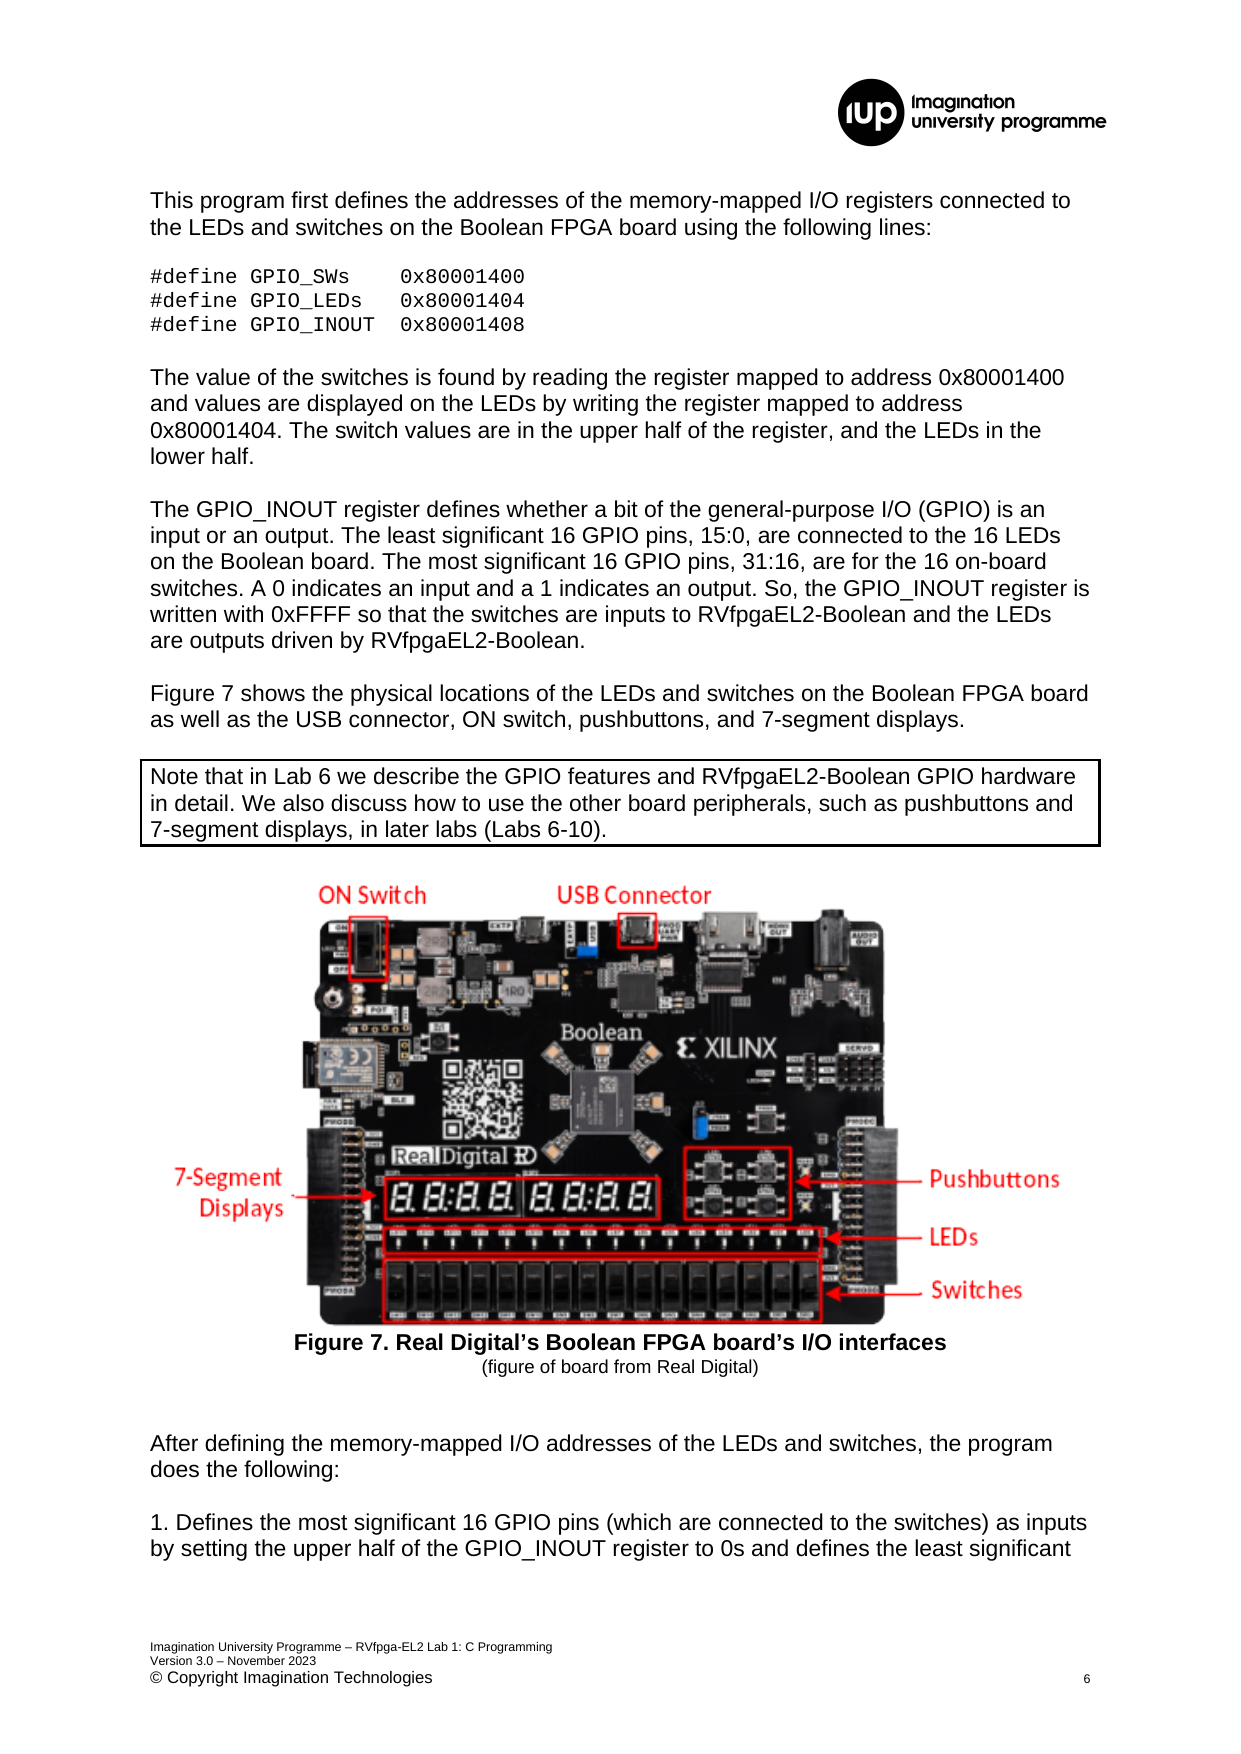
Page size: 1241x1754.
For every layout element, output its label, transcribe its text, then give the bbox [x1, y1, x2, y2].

text #define GPIO_INOUT 0x80001408 [150, 314, 1090, 337]
text The value of the switches is found by reading the register mapped to address 0x80001400 and values are displayed on the LEDs by writing the register mapped to address 0x80001404. The switch values are in the upper half of the register, and the LEDs in the lower half. [150, 364, 1090, 469]
text #define GPIO_LEDs 0x80001404 [150, 290, 1090, 314]
text The GPIO_INOUT register defines whether a bit of the general-purpose I/O (GPIO) is an input or an output. The least significant 16 GPIO pins, 15:0, are connected to the 16 LEDs on the Boolean board. The most significant 16 GPIO pins, 31:16, are for the 16 on-board switches. A 0 indicates an input and a 1 indicates an output. So, the GPIO_INOUT register is written with 0xFFFF so that the switches are inputs to RVfpgaEL2-Boolean and the LEDs are outputs driven by RVfpgaEL2-Boolean. [150, 496, 1090, 654]
text Figure 7. Real Digital’s Boolean FPGA board’s I/O interfaces [150, 1329, 1090, 1356]
text After defining the memory-mapped I/O addresses of the LEDs and switches, the program does the following: [150, 1430, 1090, 1482]
text (figure of board from Real Digital) [150, 1356, 1090, 1377]
picture [837, 77, 1108, 148]
text Figure 7 shows the physical locations of the LEDs and switches on the Boolean FPGA board as well as the USB connector, ON switch, pushbuttons, and 7-segment displays. [150, 680, 1090, 733]
text Note that in Lab 6 we describe the GPIO features and RVfpgaEL2-Boolean GPIO hardware in detail. We also discuss how to use the other board peripherals, such as pushbuttons and 7-segment displays, in later labs (Labs 6-10). [142, 761, 1098, 844]
text #define GPIO_SWs 0x80001400 [150, 267, 1090, 290]
text This program first defines the addresses of the memory-mapped I/O registers connected to the LEDs and switches on the Boolean FPGA board using the following lines: [150, 187, 1090, 240]
